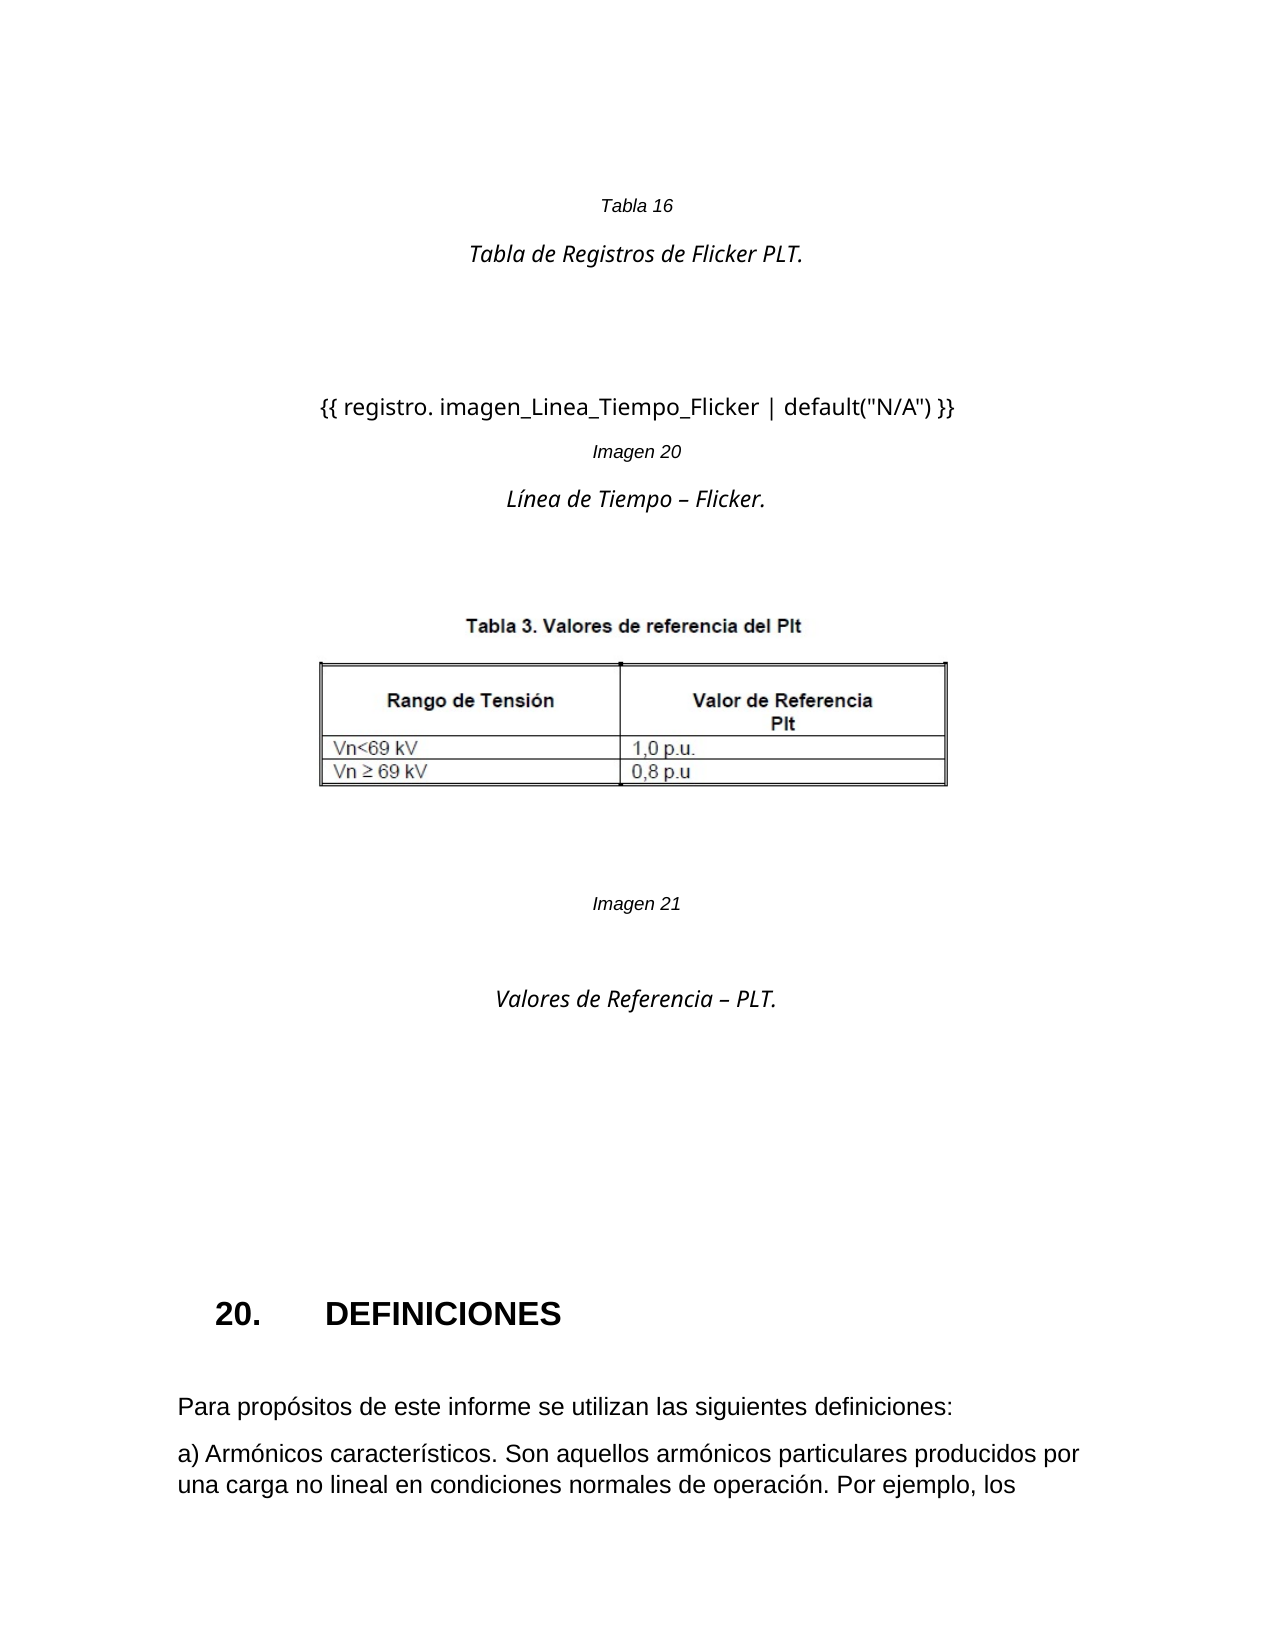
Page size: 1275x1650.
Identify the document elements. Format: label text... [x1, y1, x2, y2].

text Línea de Tiempo – Flicker. [177, 483, 1098, 515]
text Tabla de Registros de Flicker PLT. [177, 238, 1098, 269]
text Para propósitos de este informe se utilizan las siguientes definiciones: [177, 1392, 1098, 1420]
picture [177, 586, 1072, 826]
subtitle DEFINICIONES [215, 1294, 1098, 1333]
text Valores de Referencia – PLT. [177, 983, 1098, 1014]
text Imagen 20 [177, 441, 1098, 463]
text {{ registro. imagen_Linea_Tiempo_Flicker | default("N/A") }} [177, 391, 1098, 422]
text Imagen 21 [177, 893, 1098, 914]
text Tabla 16 [177, 195, 1098, 217]
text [177, 1439, 1098, 1499]
